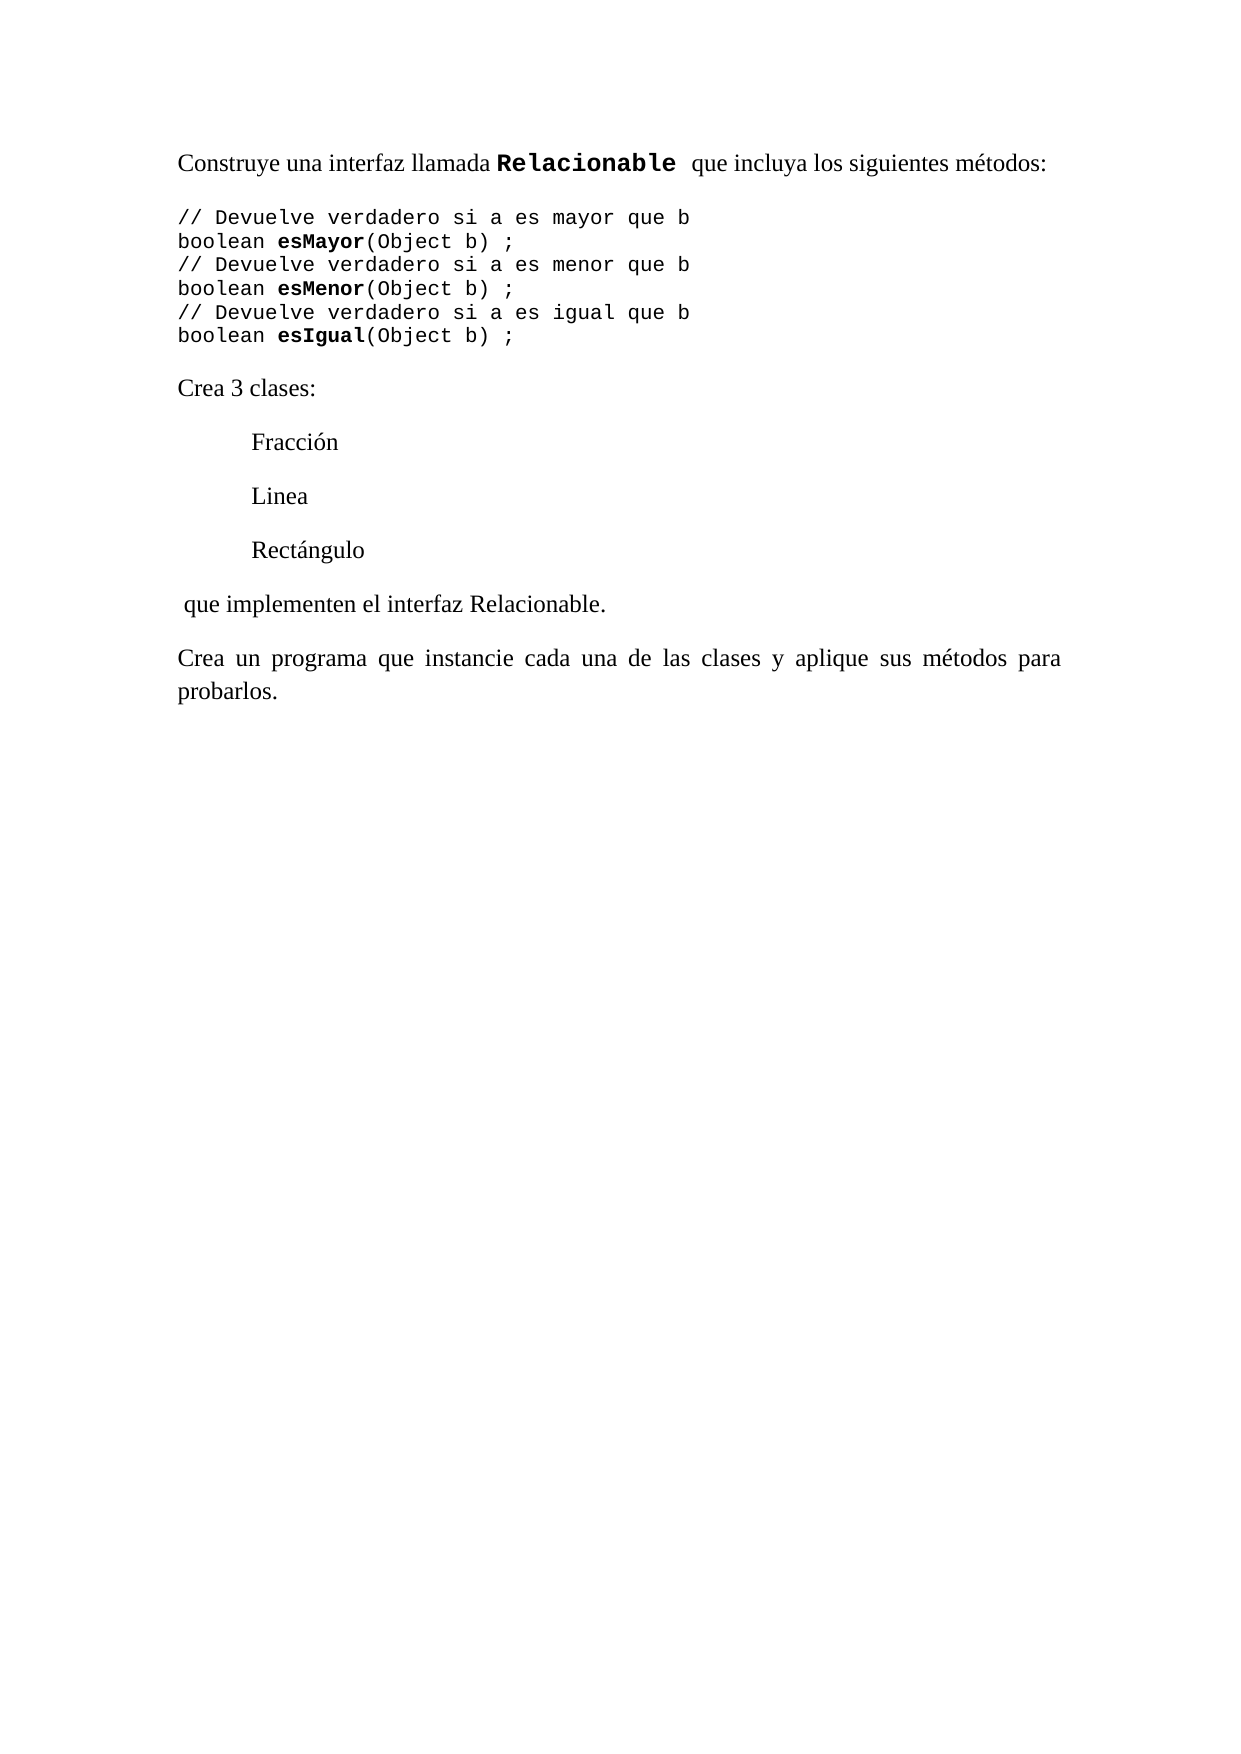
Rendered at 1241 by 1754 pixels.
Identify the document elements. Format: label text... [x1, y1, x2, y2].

text Linea [251, 481, 1063, 510]
text // Devuelve verdadero si a es igual que b [177, 302, 1063, 325]
text que implementen el interfaz Relacionable. [177, 589, 1063, 618]
text Rectángulo [251, 535, 1063, 564]
text boolean esMenor(Object b) ; [177, 278, 1063, 302]
text Crea 3 clases: [177, 373, 1063, 402]
text boolean esIgual(Object b) ; [177, 325, 1063, 349]
text boolean esMayor(Object b) ; [177, 231, 1063, 254]
text // Devuelve verdadero si a es mayor que b [177, 207, 1063, 231]
text Construye una interfaz llamada Relacionable que incluya los siguientes métodos: [177, 148, 1063, 178]
text Fracción [251, 427, 1063, 456]
text // Devuelve verdadero si a es menor que b [177, 254, 1063, 278]
text Crea un programa que instancie cada una de las clases y aplique sus métodos para probarlos. [177, 643, 1063, 704]
